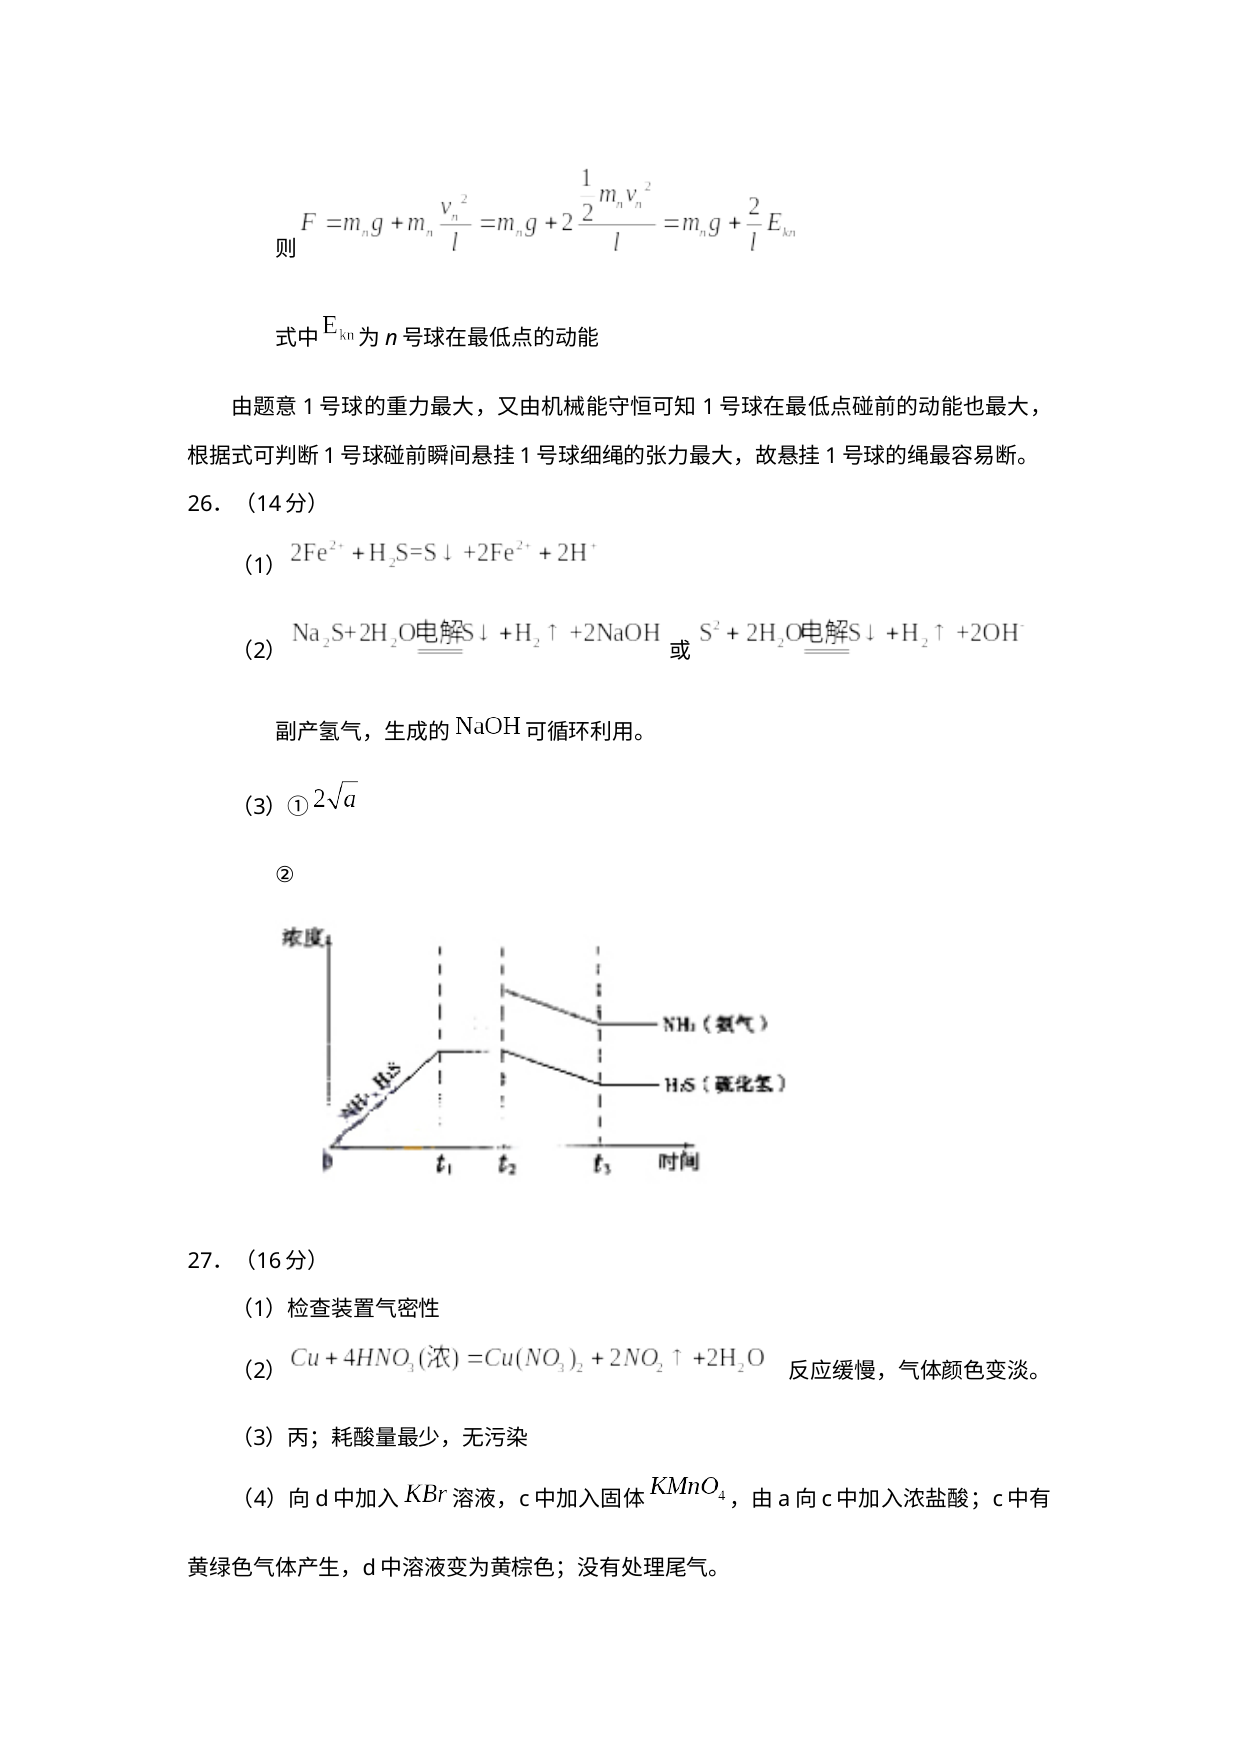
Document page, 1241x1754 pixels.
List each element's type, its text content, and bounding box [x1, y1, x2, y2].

text ② [231, 857, 1053, 890]
text 由题意1号球的重力最大，又由机械能守恒可知1号球在最低点碰前的动能也最大，根据式可判断1号球碰前瞬间悬挂1号球细绳的张力最大，故悬挂1号球的绳最容易断。 [187, 389, 1053, 470]
text 27．（16分） [187, 1242, 1053, 1275]
text 副产氢气，生成的可循环利用。 [187, 696, 1053, 761]
text （3）丙；耗酸量最少，无污染 [187, 1420, 1053, 1452]
text 式中为n号球在最低点的动能 [187, 308, 1053, 373]
text （1）检查装置气密性 [187, 1291, 1053, 1323]
text （3）① [187, 777, 1053, 842]
text 则 [187, 162, 1053, 292]
text （4）向d中加入溶液，c中加入固体，由a向c中加入浓盐酸；c中有黄绿色气体产生，d中溶液变为黄棕色；没有处理尾气。 [187, 1468, 1053, 1582]
picture [275, 904, 795, 1199]
text 26．（14分） [187, 486, 1053, 518]
text （2） 或 [187, 615, 1053, 680]
text （1） [187, 534, 1053, 599]
text （2） 反应缓慢，气体颜色变淡。 [187, 1339, 1053, 1404]
